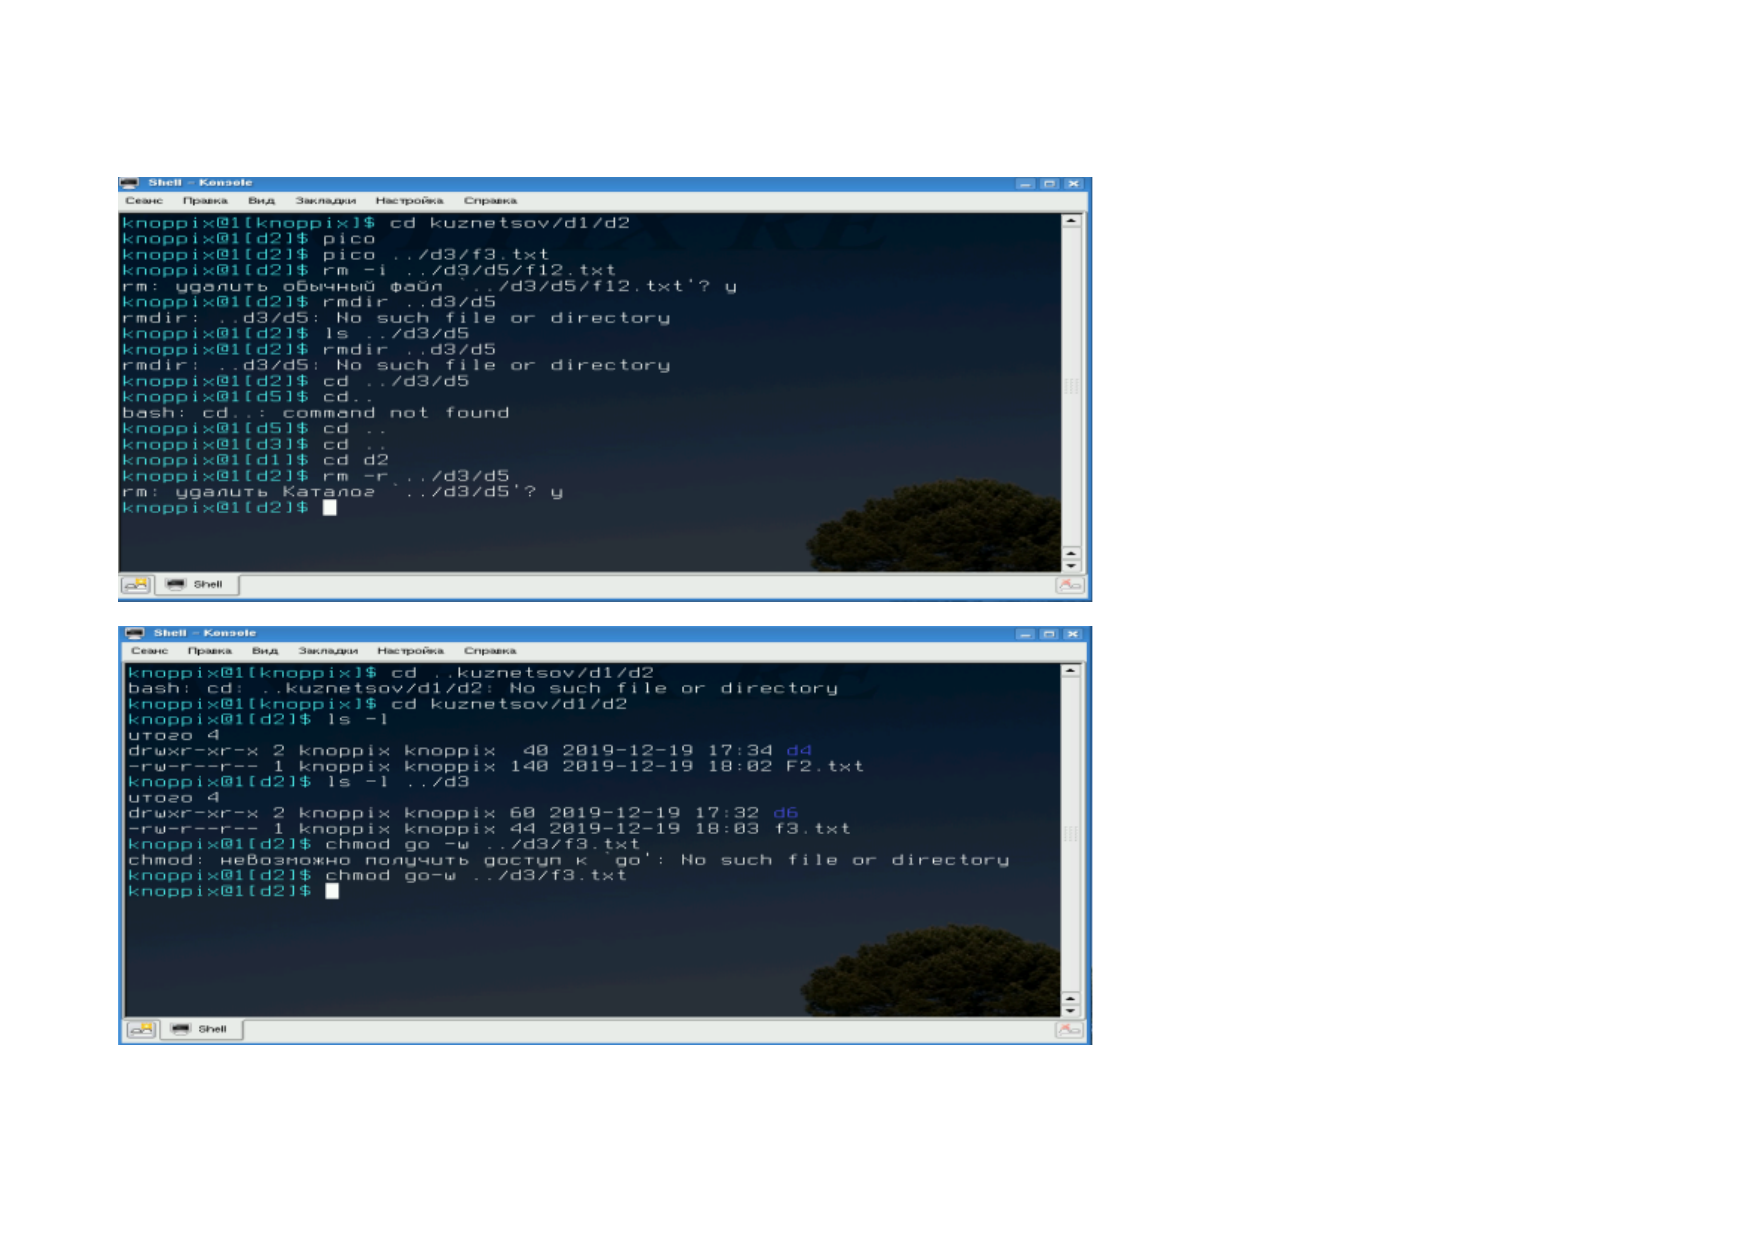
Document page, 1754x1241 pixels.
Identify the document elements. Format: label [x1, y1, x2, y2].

picture [118, 177, 1093, 602]
picture [118, 626, 1093, 1045]
